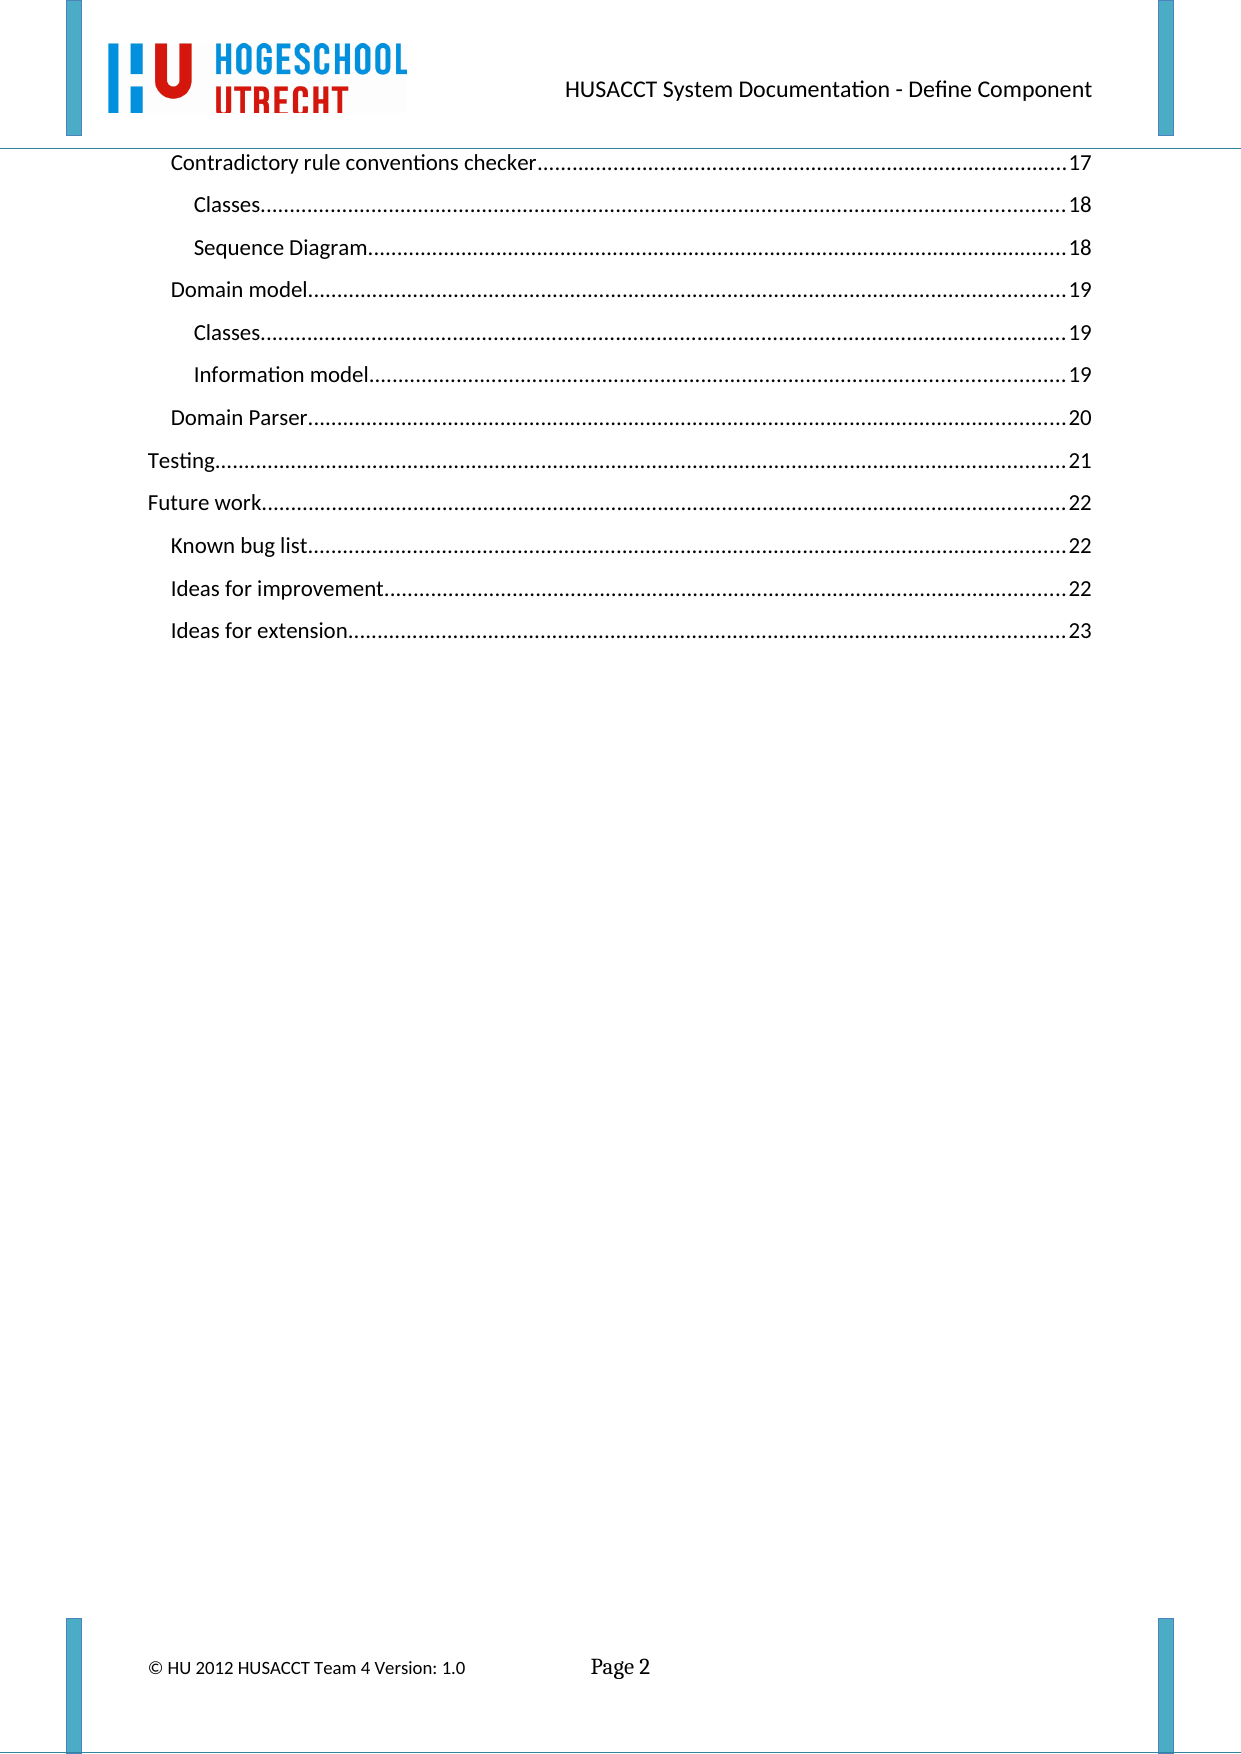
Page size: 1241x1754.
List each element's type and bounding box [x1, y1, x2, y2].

picture [106, 43, 407, 113]
